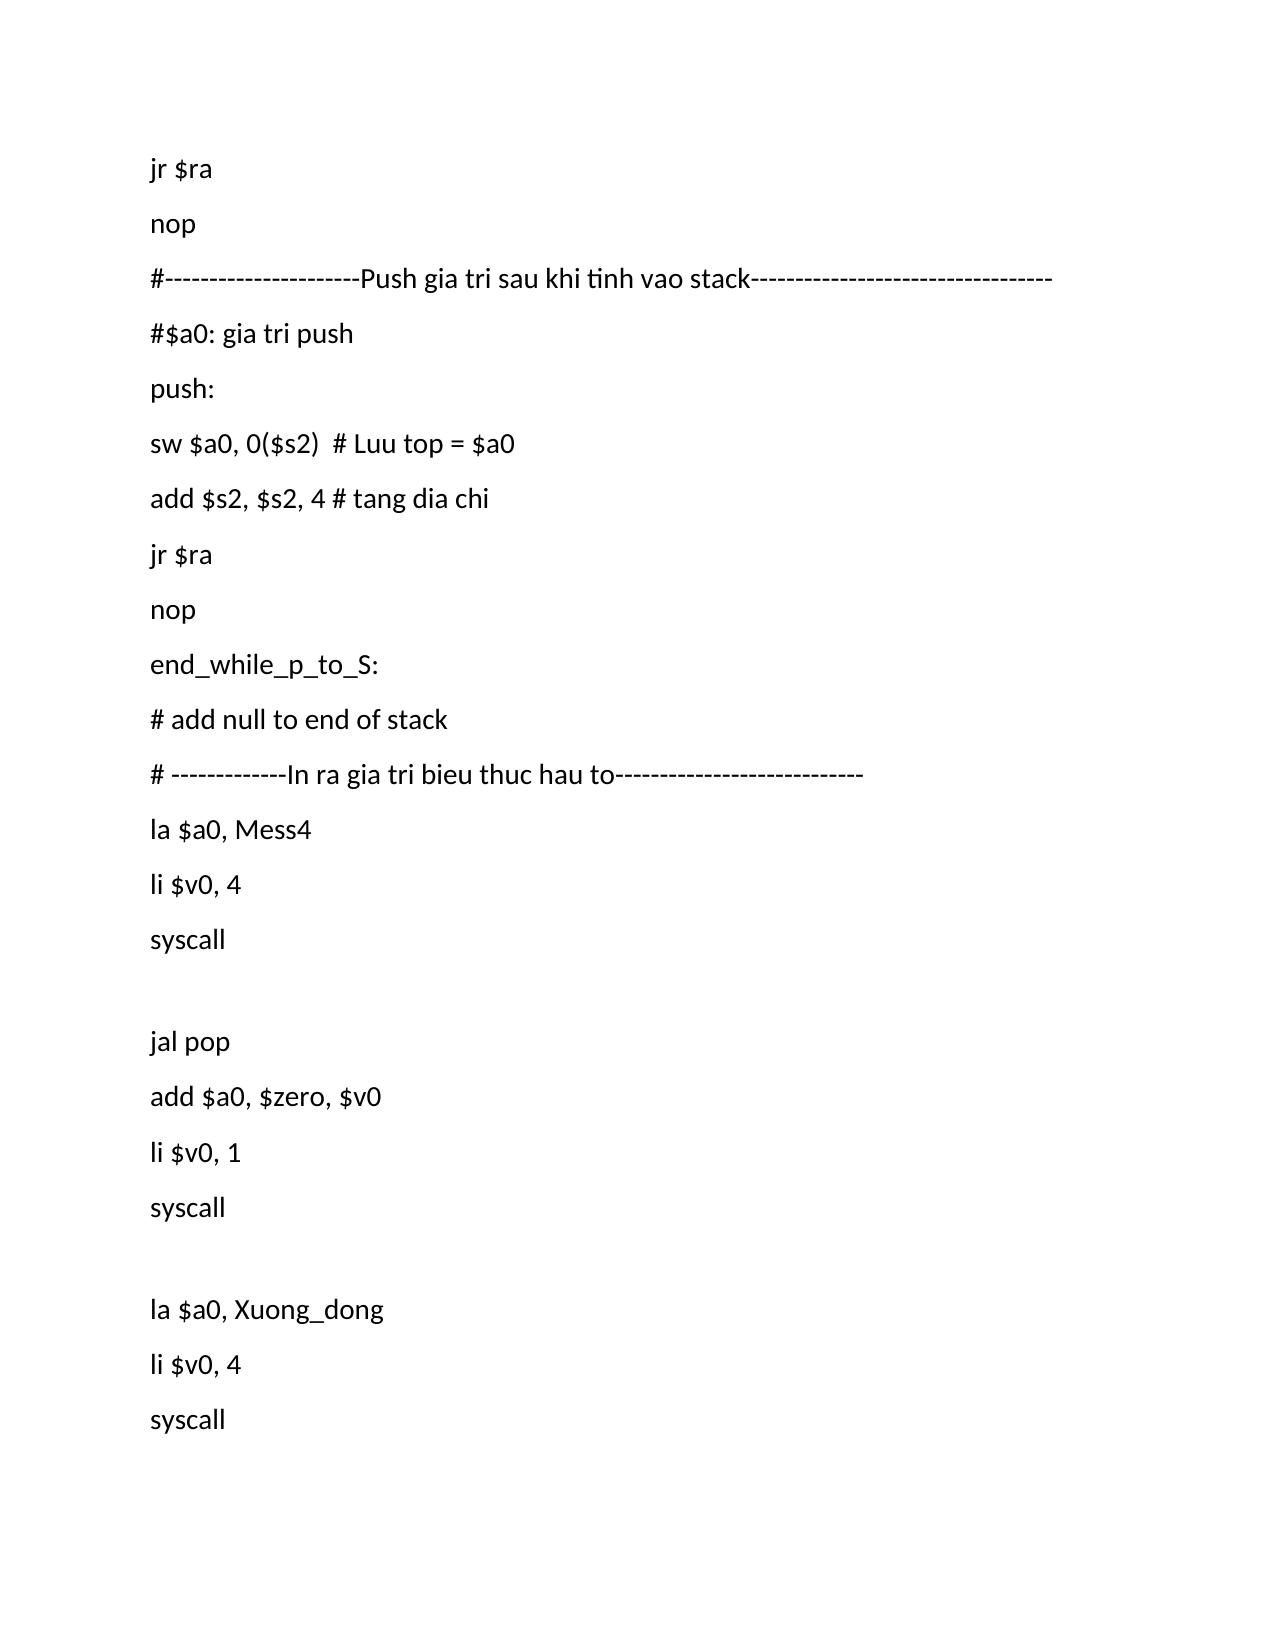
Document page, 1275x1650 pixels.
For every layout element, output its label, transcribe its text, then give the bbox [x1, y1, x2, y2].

text #----------------------Push gia tri sau khi tinh vao stack---------------------------------- [150, 260, 1125, 296]
text li $v0, 1 [150, 1134, 1125, 1169]
text nop [150, 205, 1125, 241]
text jr $ra [150, 536, 1125, 571]
text li $v0, 4 [150, 1346, 1125, 1381]
text jr $ra [150, 150, 1125, 186]
text end_while_p_to_S: [150, 646, 1125, 682]
text push: [150, 370, 1125, 406]
text syscall [150, 1401, 1125, 1437]
text nop [150, 591, 1125, 626]
text # -------------In ra gia tri bieu thuc hau to---------------------------- [150, 756, 1125, 792]
text #$a0: gia tri push [150, 315, 1125, 351]
text syscall [150, 921, 1125, 957]
text add $a0, $zero, $v0 [150, 1078, 1125, 1114]
text la $a0, Xuong_dong [150, 1291, 1125, 1326]
text syscall [150, 1189, 1125, 1224]
text jal pop [150, 1023, 1125, 1059]
text add $s2, $s2, 4 # tang dia chi [150, 481, 1125, 516]
text la $a0, Mess4 [150, 811, 1125, 847]
text li $v0, 4 [150, 866, 1125, 902]
text # add null to end of stack [150, 701, 1125, 737]
text sw $a0, 0($s2) # Luu top = $a0 [150, 426, 1125, 461]
